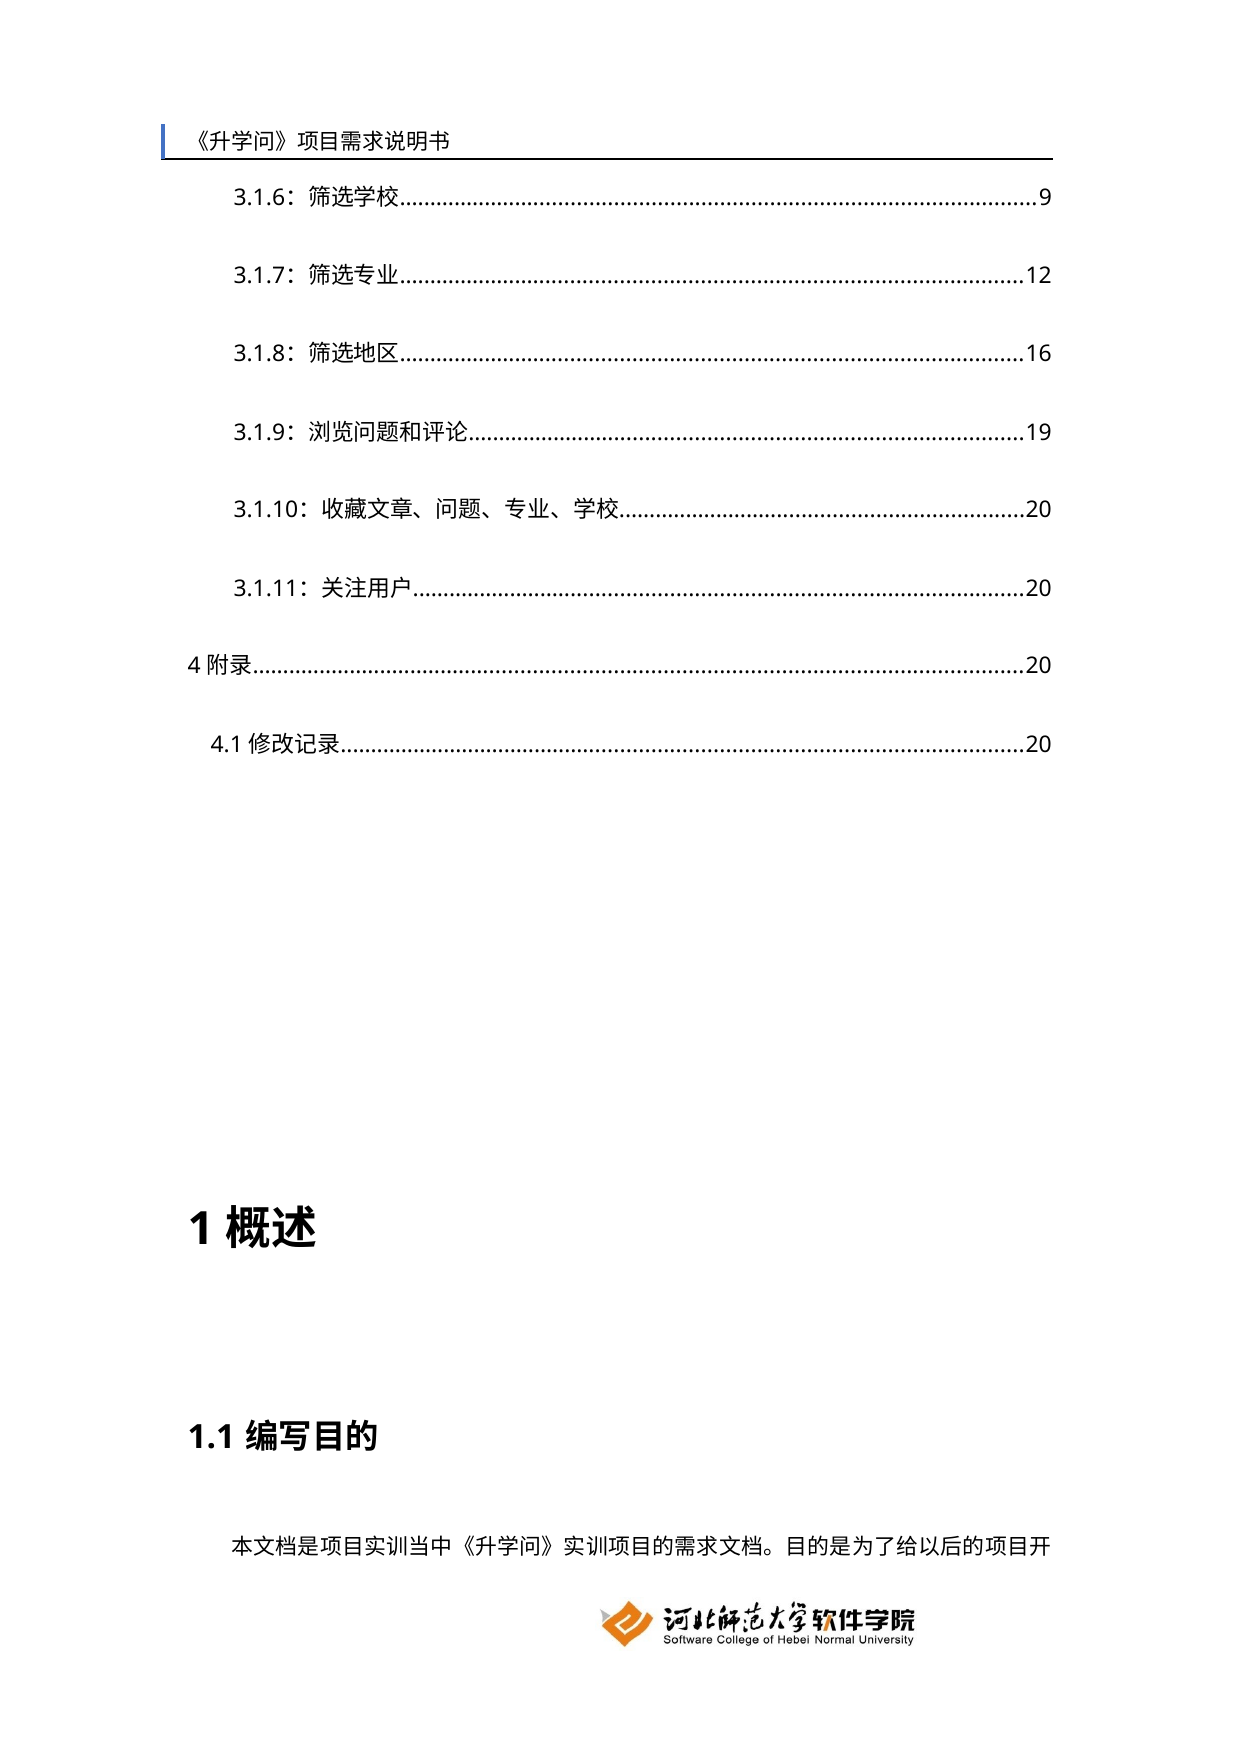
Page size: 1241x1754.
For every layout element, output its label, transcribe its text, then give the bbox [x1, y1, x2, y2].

subtitle 1 概述 [187, 1176, 1053, 1273]
text 本文档是项目实训当中《升学问》实训项目的需求文档。目的是为了给以后的项目开发以及测试环节提供文档依据。 [187, 1529, 1053, 1561]
subtitle 编写目的 [187, 1401, 1053, 1466]
picture [595, 1597, 919, 1651]
